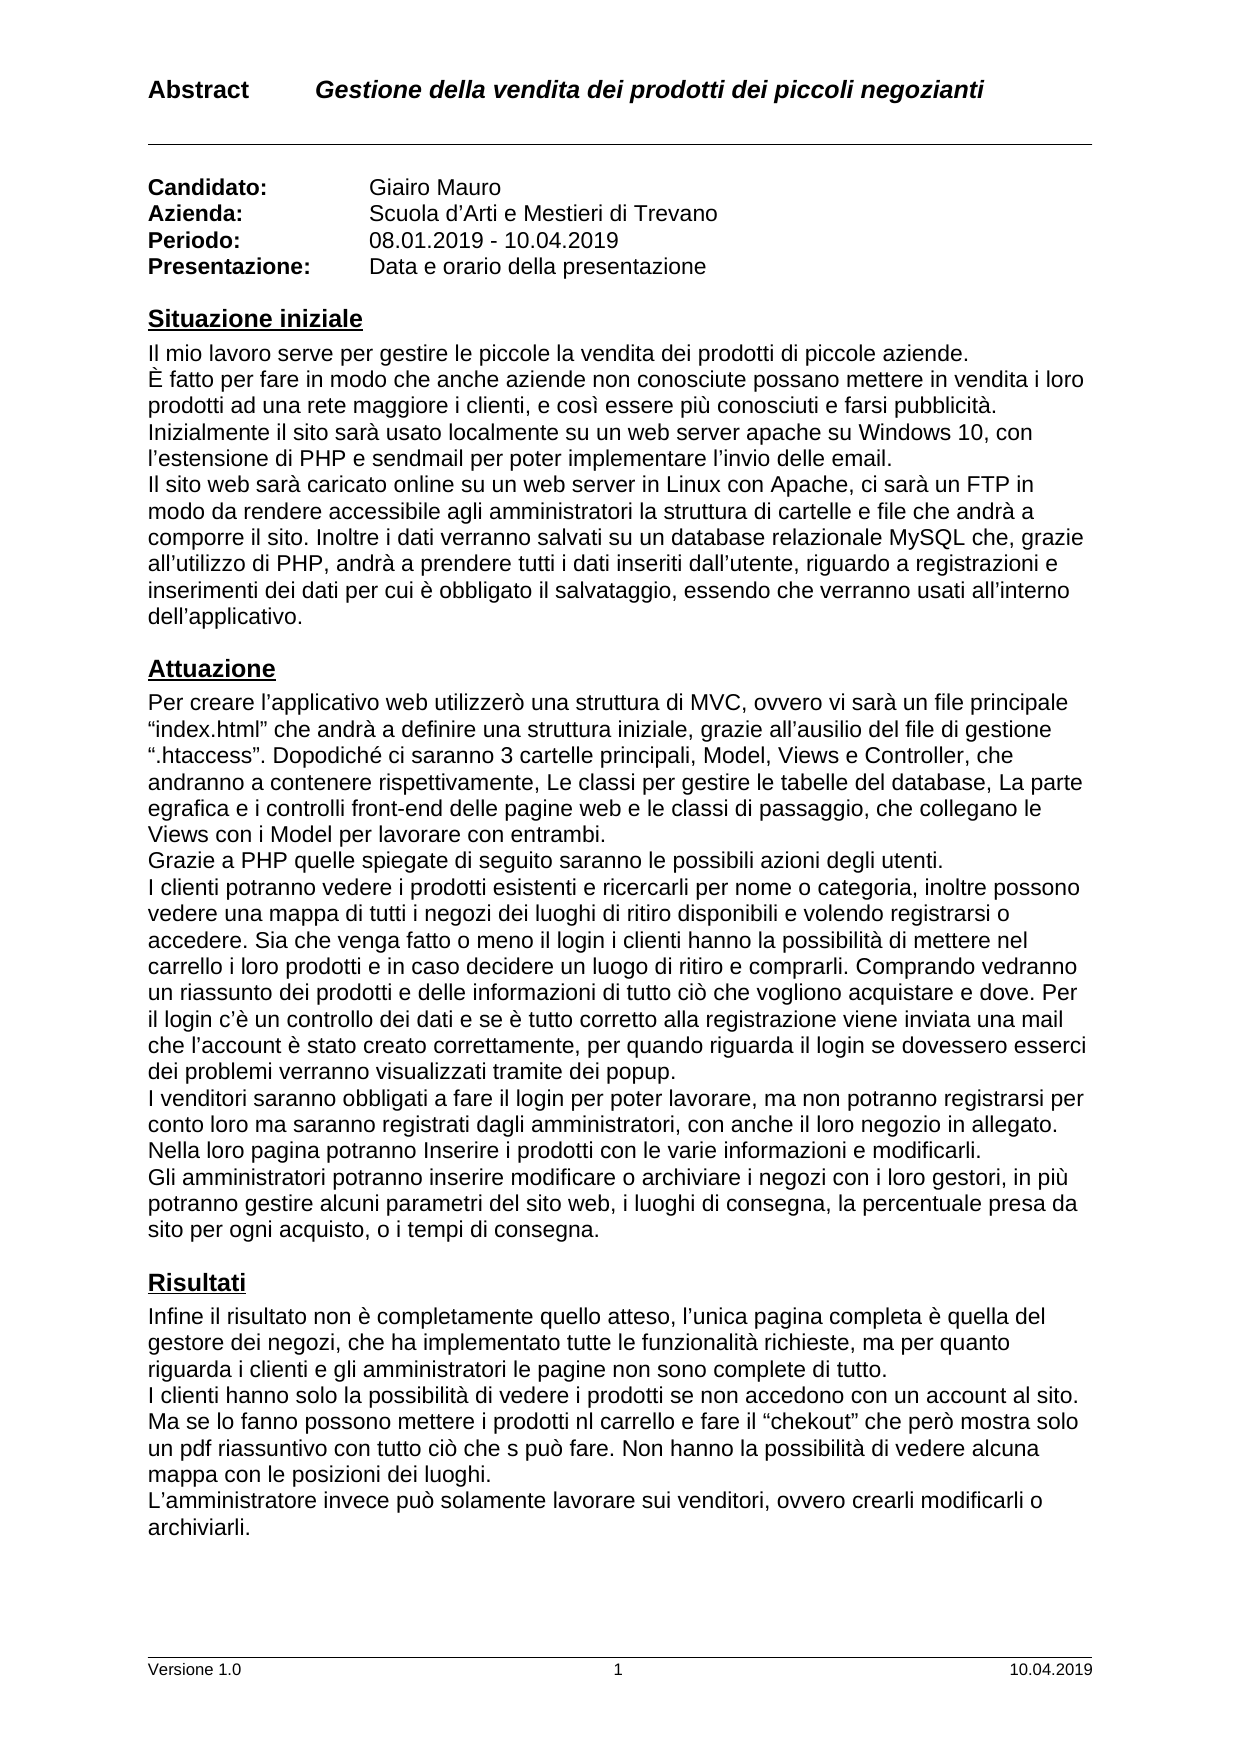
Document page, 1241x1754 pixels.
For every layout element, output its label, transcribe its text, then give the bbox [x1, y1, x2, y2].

text Periodo: 08.01.2019 - 10.04.2019 [148, 227, 1092, 253]
text Il sito web sarà caricato online su un web server in Linux con Apache, ci sarà un FTP in modo da rendere accessibile agli amministratori la struttura di cartelle e file che andrà a comporre il sito. Inoltre i dati verranno salvati su un database relazionale MySQL che, grazie all’utilizzo di PHP, andrà a prendere tutti i dati inseriti dall’utente, riguardo a registrazioni e inserimenti dei dati per cui è obbligato il salvataggio, essendo che verranno usati all’interno dell’applicativo. [148, 471, 1092, 629]
text Per creare l’applicativo web utilizzerò una struttura di MVC, ovvero vi sarà un file principale “index.html” che andrà a definire una struttura iniziale, grazie all’ausilio del file di gestione “.htaccess”. Dopodiché ci saranno 3 cartelle principali, Model, Views e Controller, che andranno a contenere rispettivamente, Le classi per gestire le tabelle del database, La parte egrafica e i controlli front-end delle pagine web e le classi di passaggio, che collegano le Views con i Model per lavorare con entrambi. [148, 689, 1092, 847]
text Infine il risultato non è completamente quello atteso, l’unica pagina completa è quella del gestore dei negozi, che ha implementato tutte le funzionalità richieste, ma per quanto riguarda i clienti e gli amministratori le pagine non sono complete di tutto. [148, 1303, 1092, 1382]
text I clienti potranno vedere i prodotti esistenti e ricercarli per nome o categoria, inoltre possono vedere una mappa di tutti i negozi dei luoghi di ritiro disponibili e volendo registrarsi o accedere. Sia che venga fatto o meno il login i clienti hanno la possibilità di mettere nel carrello i loro prodotti e in caso decidere un luogo di ritiro e comprarli. Comprando vedranno un riassunto dei prodotti e delle informazioni di tutto ciò che vogliono acquistare e dove. Per il login c’è un controllo dei dati e se è tutto corretto alla registrazione viene inviata una mail che l’account è stato creato correttamente, per quando riguarda il login se dovessero esserci dei problemi verranno visualizzati tramite dei popup. [148, 874, 1092, 1085]
text I venditori saranno obbligati a fare il login per poter lavorare, ma non potranno registrarsi per conto loro ma saranno registrati dagli amministratori, con anche il loro negozio in allegato. Nella loro pagina potranno Inserire i prodotti con le varie informazioni e modificarli. [148, 1085, 1092, 1164]
text I clienti hanno solo la possibilità di vedere i prodotti se non accedono con un account al sito. Ma se lo fanno possono mettere i prodotti nl carrello e fare il “chekout” che però mostra solo un pdf riassuntivo con tutto ciò che s può fare. Non hanno la possibilità di vedere alcuna mappa con le posizioni dei luoghi. [148, 1382, 1092, 1487]
text L’amministratore invece può solamente lavorare sui venditori, ovvero crearli modificarli o archiviarli. [148, 1487, 1092, 1540]
text Gli amministratori potranno inserire modificare o archiviare i negozi con i loro gestori, in più potranno gestire alcuni parametri del sito web, i luoghi di consegna, la percentuale presa da sito per ogni acquisto, o i tempi di consegna. [148, 1164, 1092, 1243]
text Azienda: Scuola d’Arti e Mestieri di Trevano [148, 200, 1092, 227]
subtitle Situazione iniziale [148, 304, 1092, 333]
subtitle Risultati [148, 1268, 1092, 1297]
text Presentazione: Data e orario della presentazione [148, 253, 1092, 279]
text È fatto per fare in modo che anche aziende non conosciute possano mettere in vendita i loro prodotti ad una rete maggiore i clienti, e così essere più conosciuti e farsi pubblicità. [148, 366, 1092, 418]
text Candidato: Giairo Mauro [148, 174, 1092, 200]
text Inizialmente il sito sarà usato localmente su un web server apache su Windows 10, con l’estensione di PHP e sendmail per poter implementare l’invio delle email. [148, 418, 1092, 471]
text Grazie a PHP quelle spiegate di seguito saranno le possibili azioni degli utenti. [148, 847, 1092, 874]
subtitle Attuazione [148, 654, 1092, 683]
text Il mio lavoro serve per gestire le piccole la vendita dei prodotti di piccole aziende. [148, 339, 1092, 366]
